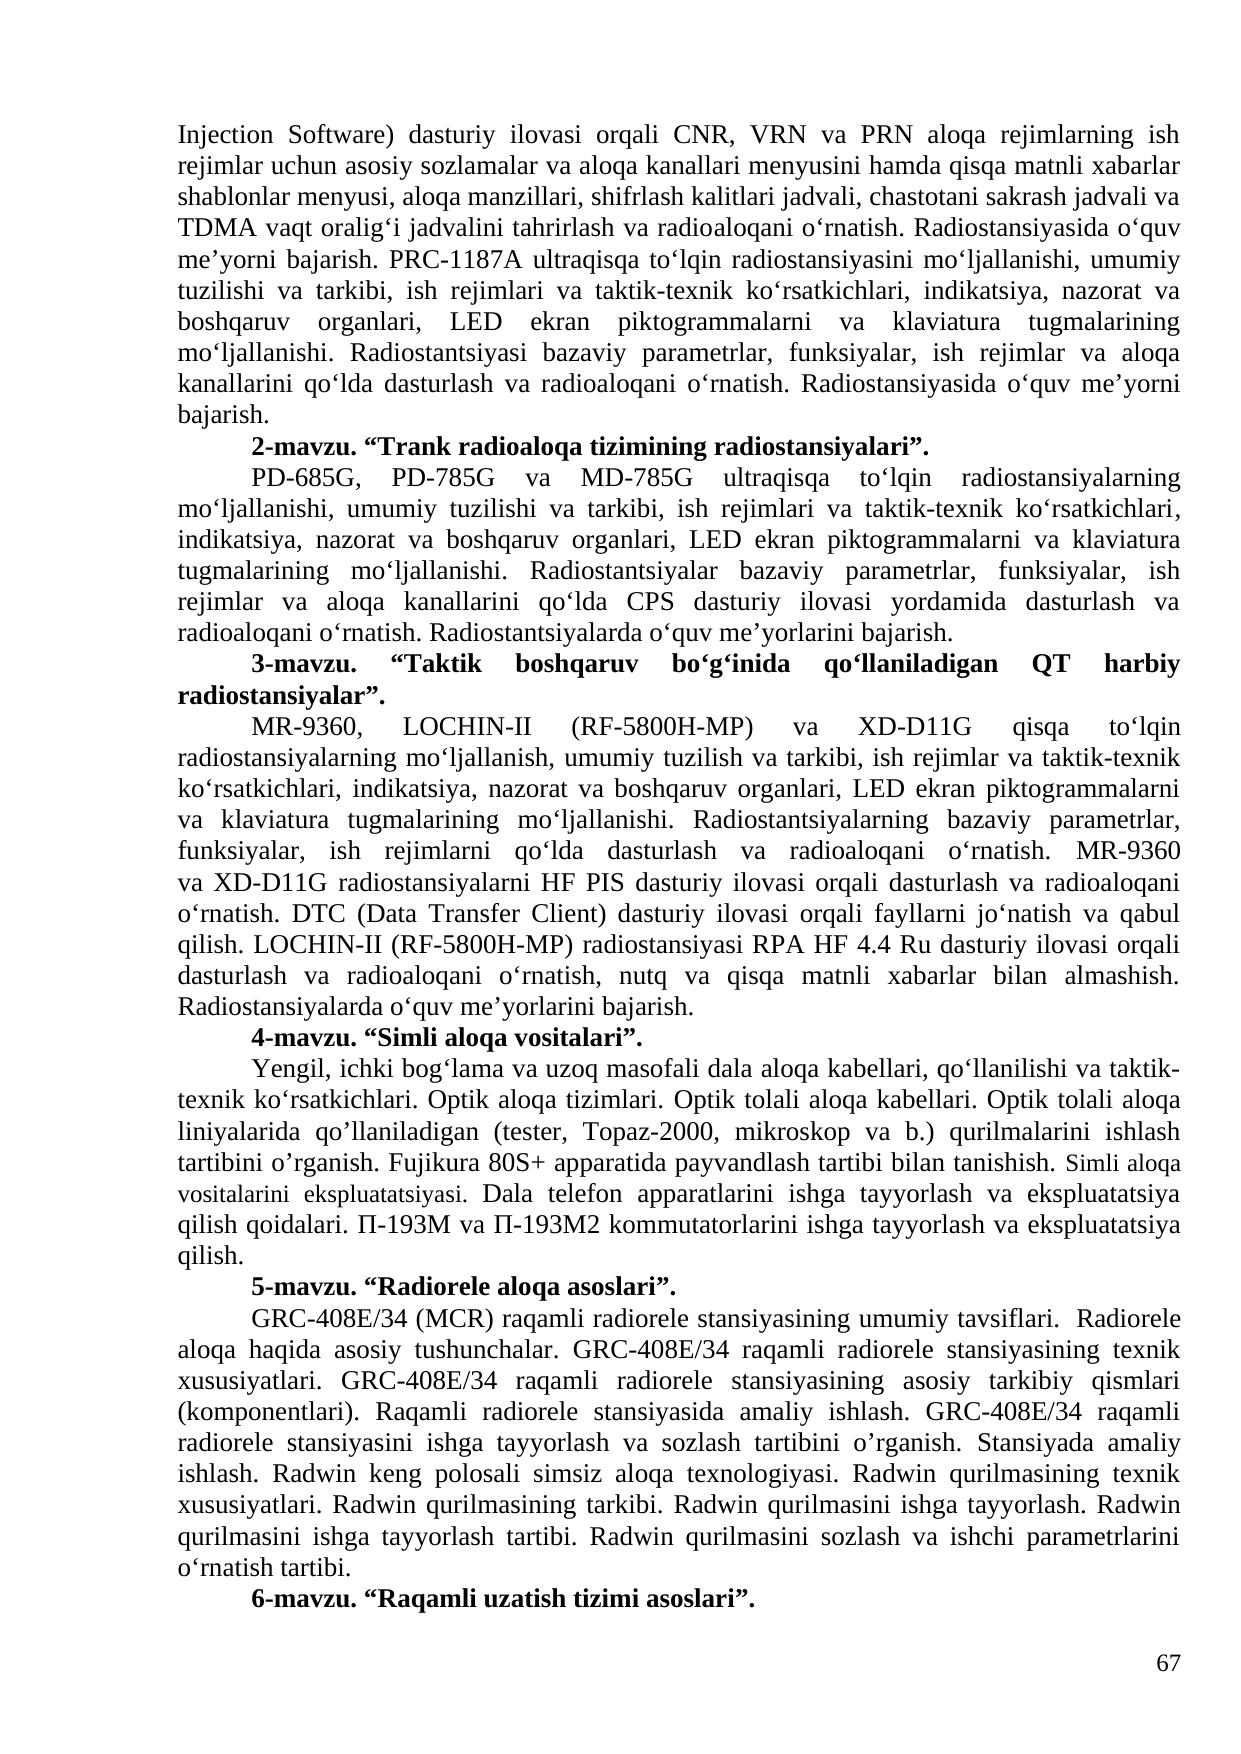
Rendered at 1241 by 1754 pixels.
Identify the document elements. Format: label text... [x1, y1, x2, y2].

text 4-mavzu. “Simli aloqa vositalari”. [177, 1021, 1181, 1052]
text 2-mavzu. “Trank radioaloqa tizimining radiostansiyalari”. [177, 429, 1181, 461]
text GRC-408E/34 (MCR) raqamli radiorele stansiyasining umumiy tavsiflari. Radiorele aloqa haqida asosiy tushunchalar. GRC-408E/34 raqamli radiorele stansiyasining texnik xususiyatlari. GRC-408E/34 raqamli radiorele stansiyasining asosiy tarkibiy qismlari (komponentlari). Raqamli radiorele stansiyasida amaliy ishlash. GRC-408E/34 raqamli radiorele stansiyasini ishga tayyorlash va sozlash tartibini o’rganish. Stansiyada amaliy ishlash. Radwin keng polosali simsiz aloqa texnologiyasi. Radwin qurilmasining texnik xususiyatlari. Radwin qurilmasining tarkibi. Radwin qurilmasini ishga tayyorlash. Radwin qurilmasini ishga tayyorlash tartibi. Radwin qurilmasini sozlash va ishchi parametrlarini o‘rnatish tartibi. [177, 1302, 1181, 1582]
text PD-685G, PD-785G va MD-785G ultraqisqa to‘lqin radiostansiyalarning mo‘ljallanishi, umumiy tuzilishi va tarkibi, ish rejimlari va taktik-texnik ko‘rsatkichlari, indikatsiya, nazorat va boshqaruv organlari, LED ekran piktogrammalarni va klaviatura tugmalarining mo‘ljallanishi. Radiostantsiyalar bazaviy parametrlar, funksiyalar, ish rejimlar va aloqa kanallarini qo‘lda CPS dasturiy ilovasi yordamida dasturlash va radioaloqani o‘rnatish. Radiostantsiyalarda o‘quv me’yorlarini bajarish. [177, 461, 1181, 648]
text MR-9360, LOCHIN-II (RF-5800H-MP) va XD-D11G qisqa to‘lqin radiostansiyalarning mo‘ljallanish, umumiy tuzilish va tarkibi, ish rejimlar va taktik-texnik ko‘rsatkichlari, indikatsiya, nazorat va boshqaruv organlari, LED ekran piktogrammalarni va klaviatura tugmalarining mo‘ljallanishi. Radiostantsiyalarning bazaviy parametrlar, funksiyalar, ish rejimlarni qo‘lda dasturlash va radioaloqani o‘rnatish. MR-9360 va XD-D11G radiostansiyalarni HF PIS dasturiy ilovasi orqali dasturlash va radioaloqani o‘rnatish. DTС (Data Transfer Client) dasturiy ilovasi orqali fayllarni jo‘natish va qabul qilish. LOCHIN-II (RF-5800H-MP) radiostansiyasi RPA HF 4.4 Ru dasturiy ilovasi orqali dasturlash va radioaloqani o‘rnatish, nutq va qisqa matnli xabarlar bilan almashish. Radiostansiyalarda o‘quv me’yorlarini bajarish. [177, 710, 1181, 1021]
text 6-mavzu. “Raqamli uzatish tizimi asoslari”. [177, 1582, 1181, 1613]
text 5-mavzu. “Radiorele aloqa asoslari”. [177, 1271, 1181, 1302]
text 3-mavzu. “Taktik boshqaruv bo‘g‘inida qo‘llaniladigan QT harbiy radiostansiyalar”. [177, 648, 1181, 710]
text Yengil, ichki bog‘lama va uzoq masofali dala aloqa kabellari, qo‘llanilishi va taktik-texnik ko‘rsatkichlari. Optik aloqa tizimlari. Optik tolali aloqa kabellari. Optik tolali aloqa liniyalarida qo’llaniladigan (tester, Topaz-2000, mikroskop va b.) qurilmalarini ishlash tartibini o’rganish. Fujikura 80S+ apparatida payvandlash tartibi bilan tanishish. Simli aloqa vositalarini ekspluatatsiyasi. Dala telefon apparatlarini ishga tayyorlash va ekspluatatsiya qilish qoidalari. П-193M va П-193M2 kommutatorlarini ishga tayyorlash va ekspluatatsiya qilish. [177, 1052, 1181, 1271]
